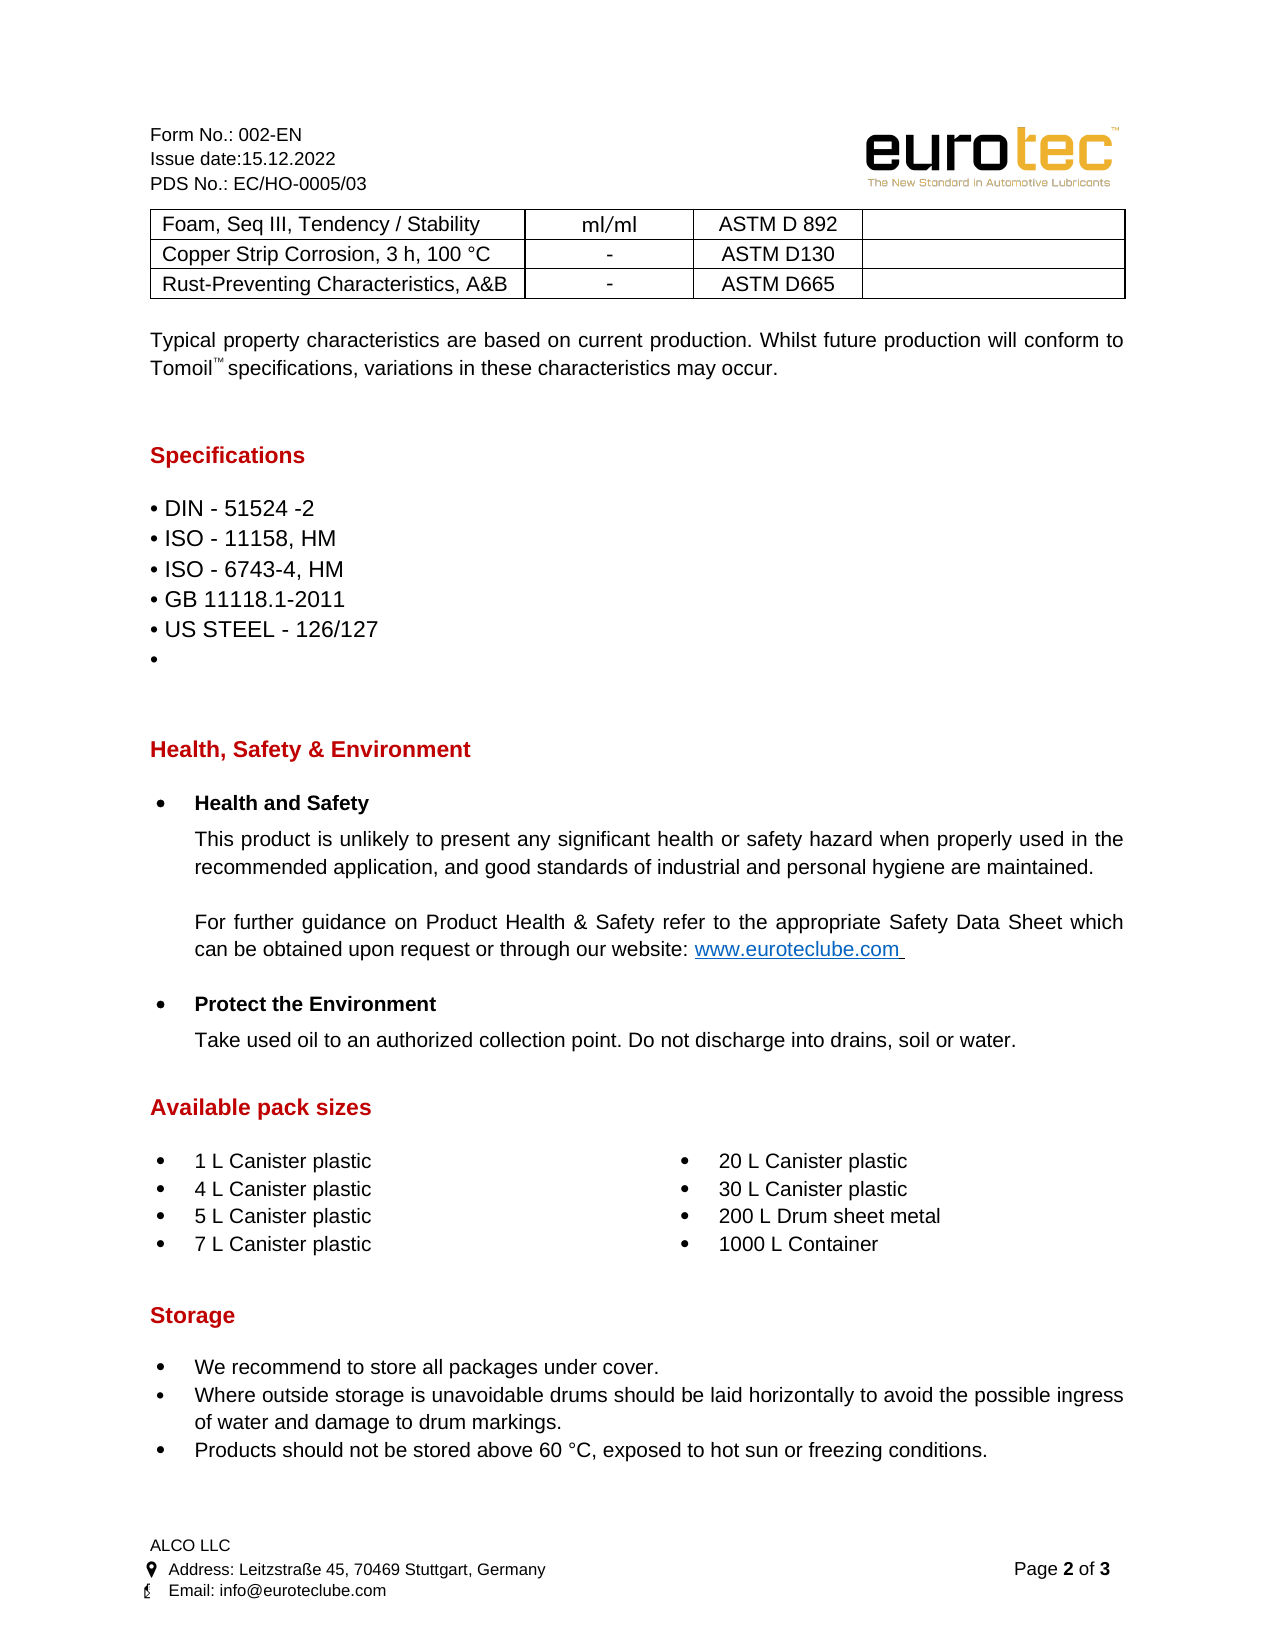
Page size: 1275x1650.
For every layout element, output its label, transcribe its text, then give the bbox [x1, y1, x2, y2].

table_cell ASTM D 892 [694, 210, 862, 238]
list 200 L Drum sheet metal [681, 1204, 1125, 1228]
table_cell ASTM D130 [694, 240, 862, 268]
table_cell [863, 210, 1124, 238]
text • DIN - 51524 -2 • ISO - 11158, HM • ISO - 6743-4, HM • GB 11118.1-2011 • US STEEL - 126/127 • [150, 495, 1125, 672]
table_cell Copper Strip Corrosion, 3 h, 100 °C [151, 240, 524, 268]
picture [141, 1558, 163, 1599]
list 20 L Canister plastic [681, 1149, 1125, 1173]
table_cell [863, 240, 1124, 268]
text Available pack sizes [150, 1093, 1125, 1120]
list Where outside storage is unavoidable drums should be laid horizontally to avoid the possible ingress of water and damage to drum markings. [157, 1383, 1125, 1434]
list Products should not be stored above 60 °C, exposed to hot sun or freezing conditions. [157, 1438, 1125, 1462]
list 30 L Canister plastic [681, 1177, 1125, 1201]
list We recommend to store all packages under cover. [157, 1355, 1125, 1379]
table_cell ASTM D665 [694, 269, 862, 298]
list Health and Safety [157, 791, 1125, 815]
text Typical property characteristics are based on current production. Whilst future production will conform to Tomoil™ specifications, variations in these characteristics may occur. [150, 328, 1125, 379]
list 7 L Canister plastic [157, 1232, 601, 1256]
text For further guidance on Product Health & Safety refer to the appropriate Safety Data Sheet which can be obtained upon request or through our website: www.euroteclube.com [194, 910, 1125, 961]
table_cell [863, 269, 1124, 298]
list 1 L Canister plastic [157, 1149, 601, 1173]
list 4 L Canister plastic [157, 1177, 601, 1201]
text Specifications [150, 442, 1125, 469]
table_cell - [526, 269, 693, 298]
table_cell Foam, Seq III, Tendency / Stability [151, 210, 524, 238]
table_cell ml/ml [526, 210, 693, 238]
list Take used oil to an authorized collection point. Do not discharge into drains, soil or water. [194, 1028, 1125, 1052]
table_cell - [526, 240, 693, 268]
text Health, Safety & Environment [150, 736, 1125, 762]
picture [859, 73, 1125, 209]
table_cell Rust-Preventing Characteristics, A&B [151, 269, 524, 298]
list 1000 L Container [681, 1232, 1125, 1256]
list Protect the Environment [157, 992, 1125, 1016]
list 5 L Canister plastic [157, 1204, 601, 1228]
text Storage [150, 1302, 1125, 1329]
text This product is unlikely to present any significant health or safety hazard when properly used in the recommended application, and good standards of industrial and personal hygiene are maintained. [194, 827, 1125, 879]
